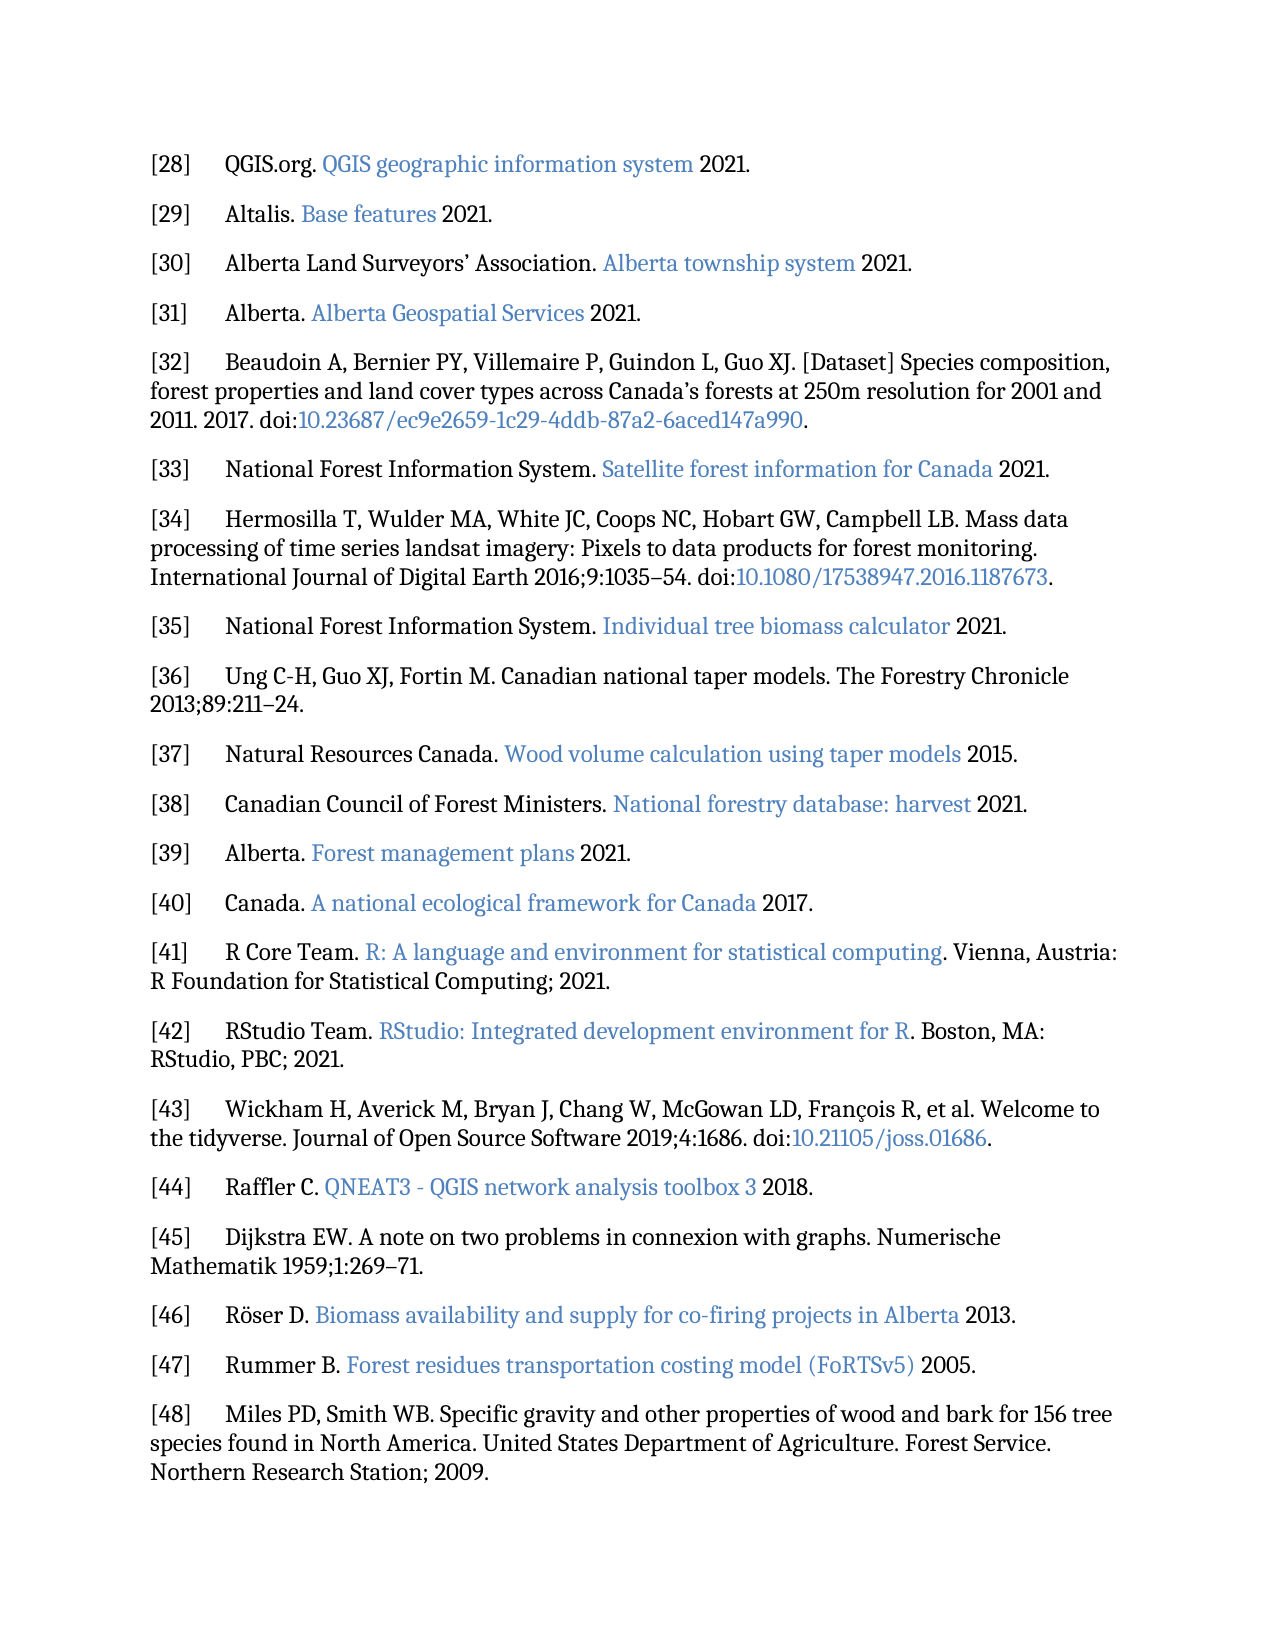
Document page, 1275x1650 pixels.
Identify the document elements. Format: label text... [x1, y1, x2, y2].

text [39] Alberta. Forest management plans 2021. [150, 839, 1125, 868]
text [31] Alberta. Alberta Geospatial Services 2021. [150, 299, 1125, 327]
text [48] Miles PD, Smith WB. Specific gravity and other properties of wood and bark for 156 tree species found in North America. United States Department of Agriculture. Forest Service. Northern Research Station; 2009. [150, 1400, 1125, 1487]
text [44] Raffler C. QNEAT3 - QGIS network analysis toolbox 3 2018. [150, 1173, 1125, 1202]
text [33] National Forest Information System. Satellite forest information for Canada 2021. [150, 455, 1125, 484]
text [37] Natural Resources Canada. Wood volume calculation using taper models 2015. [150, 740, 1125, 769]
text [45] Dijkstra EW. A note on two problems in connexion with graphs. Numerische Mathematik 1959;1:269–71. [150, 1223, 1125, 1280]
text [34] Hermosilla T, Wulder MA, White JC, Coops NC, Hobart GW, Campbell LB. Mass data processing of time series landsat imagery: Pixels to data products for forest monitoring. International Journal of Digital Earth 2016;9:1035–54. doi:10.1080/17538947.2016.1187673. [150, 505, 1125, 591]
text [28] QGIS.org. QGIS geographic information system 2021. [150, 150, 1125, 179]
text [41] R Core Team. R: A language and environment for statistical computing. Vienna, Austria: R Foundation for Statistical Computing; 2021. [150, 938, 1125, 996]
text [30] Alberta Land Surveyors’ Association. Alberta township system 2021. [150, 249, 1125, 278]
text [36] Ung C-H, Guo XJ, Fortin M. Canadian national taper models. The Forestry Chronicle 2013;89:211–24. [150, 662, 1125, 719]
text [38] Canadian Council of Forest Ministers. National forestry database: harvest 2021. [150, 789, 1125, 818]
text [35] National Forest Information System. Individual tree biomass calculator 2021. [150, 612, 1125, 641]
text [29] Altalis. Base features 2021. [150, 199, 1125, 228]
text [40] Canada. A national ecological framework for Canada 2017. [150, 889, 1125, 917]
text [47] Rummer B. Forest residues transportation costing model (FoRTSv5) 2005. [150, 1351, 1125, 1379]
text [42] RStudio Team. RStudio: Integrated development environment for R. Boston, MA: RStudio, PBC; 2021. [150, 1017, 1125, 1074]
text [43] Wickham H, Averick M, Bryan J, Chang W, McGowan LD, François R, et al. Welcome to the tidyverse. Journal of Open Source Software 2019;4:1686. doi:10.21105/joss.01686. [150, 1095, 1125, 1152]
text [46] Röser D. Biomass availability and supply for co-firing projects in Alberta 2013. [150, 1301, 1125, 1330]
text [32] Beaudoin A, Bernier PY, Villemaire P, Guindon L, Guo XJ. [Dataset] Species composition, forest properties and land cover types across Canada’s forests at 250m resolution for 2001 and 2011. 2017. doi:10.23687/ec9e2659-1c29-4ddb-87a2-6aced147a990. [150, 348, 1125, 434]
